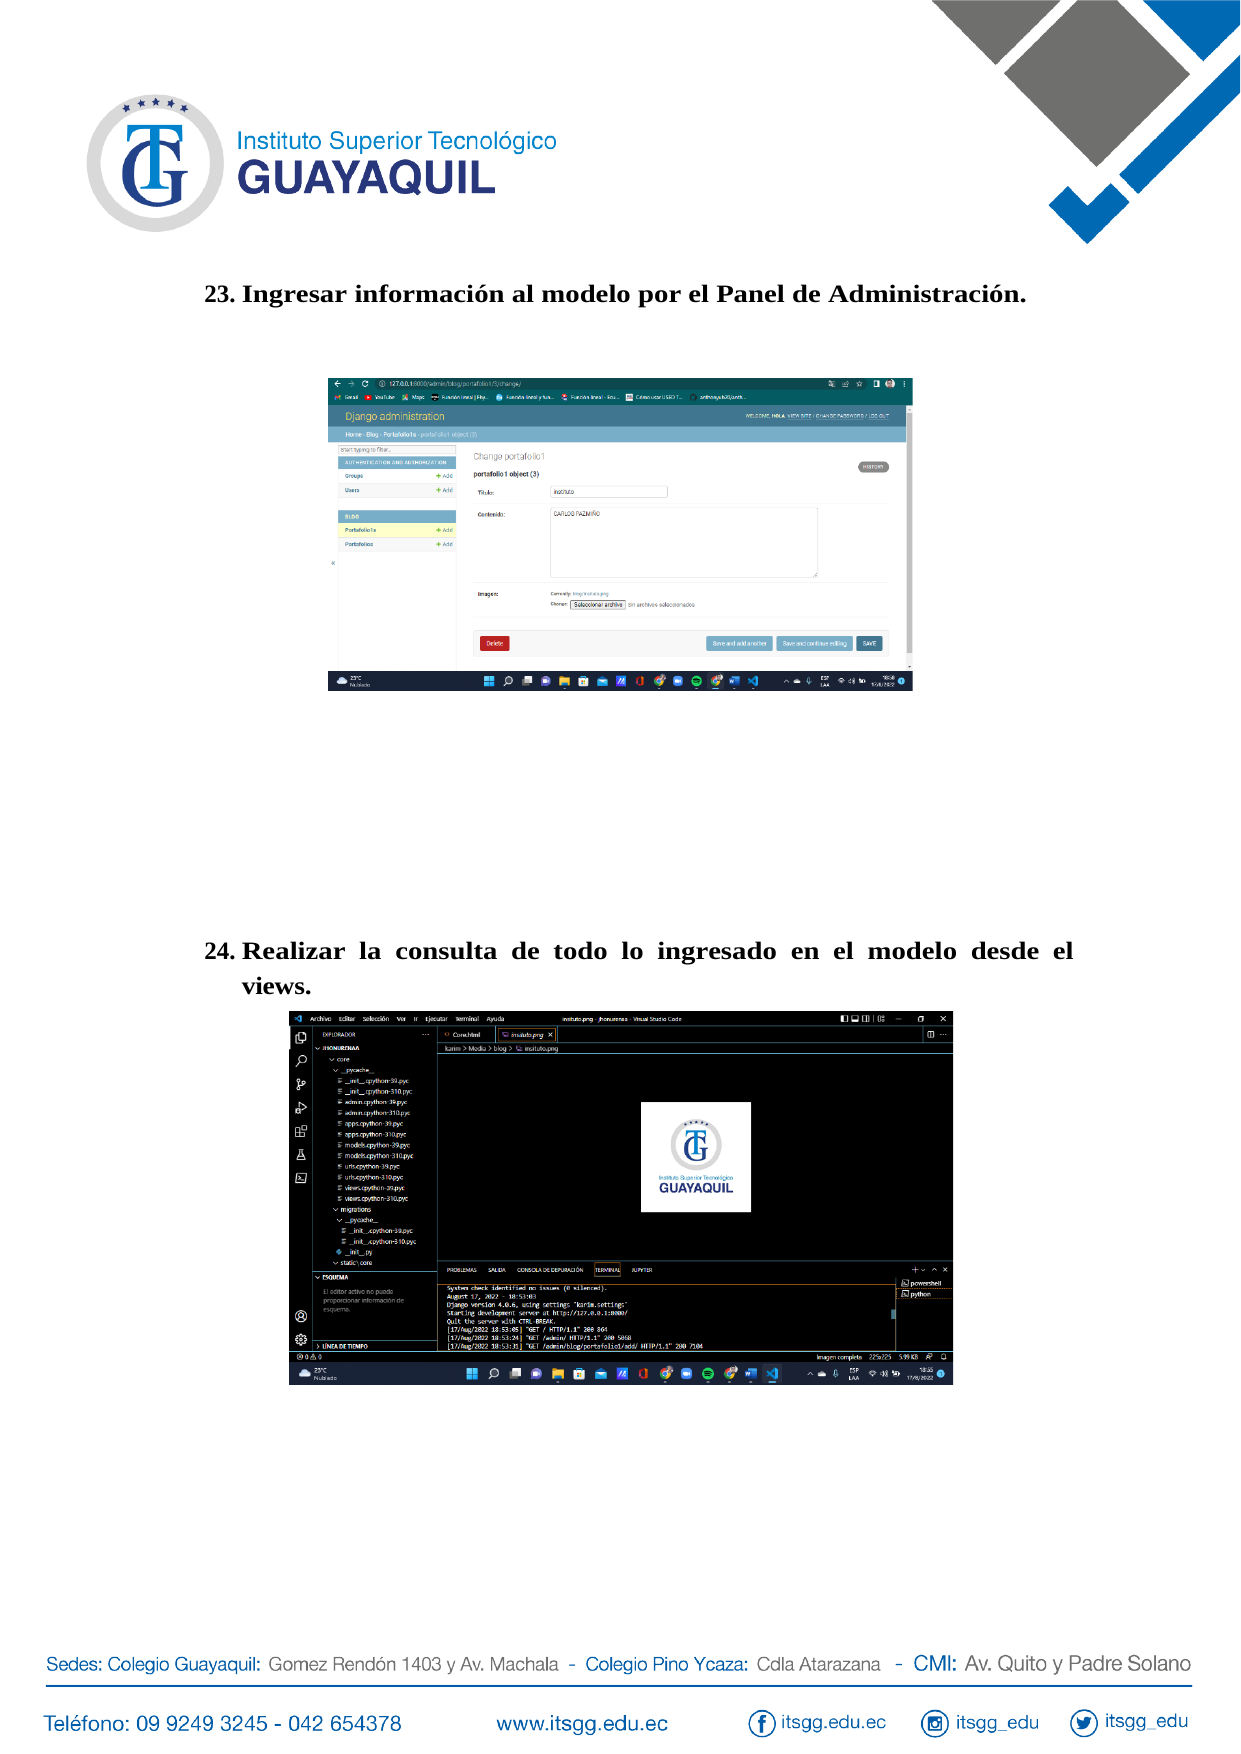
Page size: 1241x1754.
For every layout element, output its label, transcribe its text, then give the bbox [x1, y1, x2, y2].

picture [328, 378, 913, 691]
list Realizar la consulta de todo lo ingresado en el modelo desde el views. [204, 936, 1076, 1000]
picture [289, 1011, 954, 1385]
picture [86, 0, 1241, 244]
picture [43, 1654, 1193, 1738]
list Ingresar información al modelo por el Panel de Administración. [204, 279, 1076, 307]
